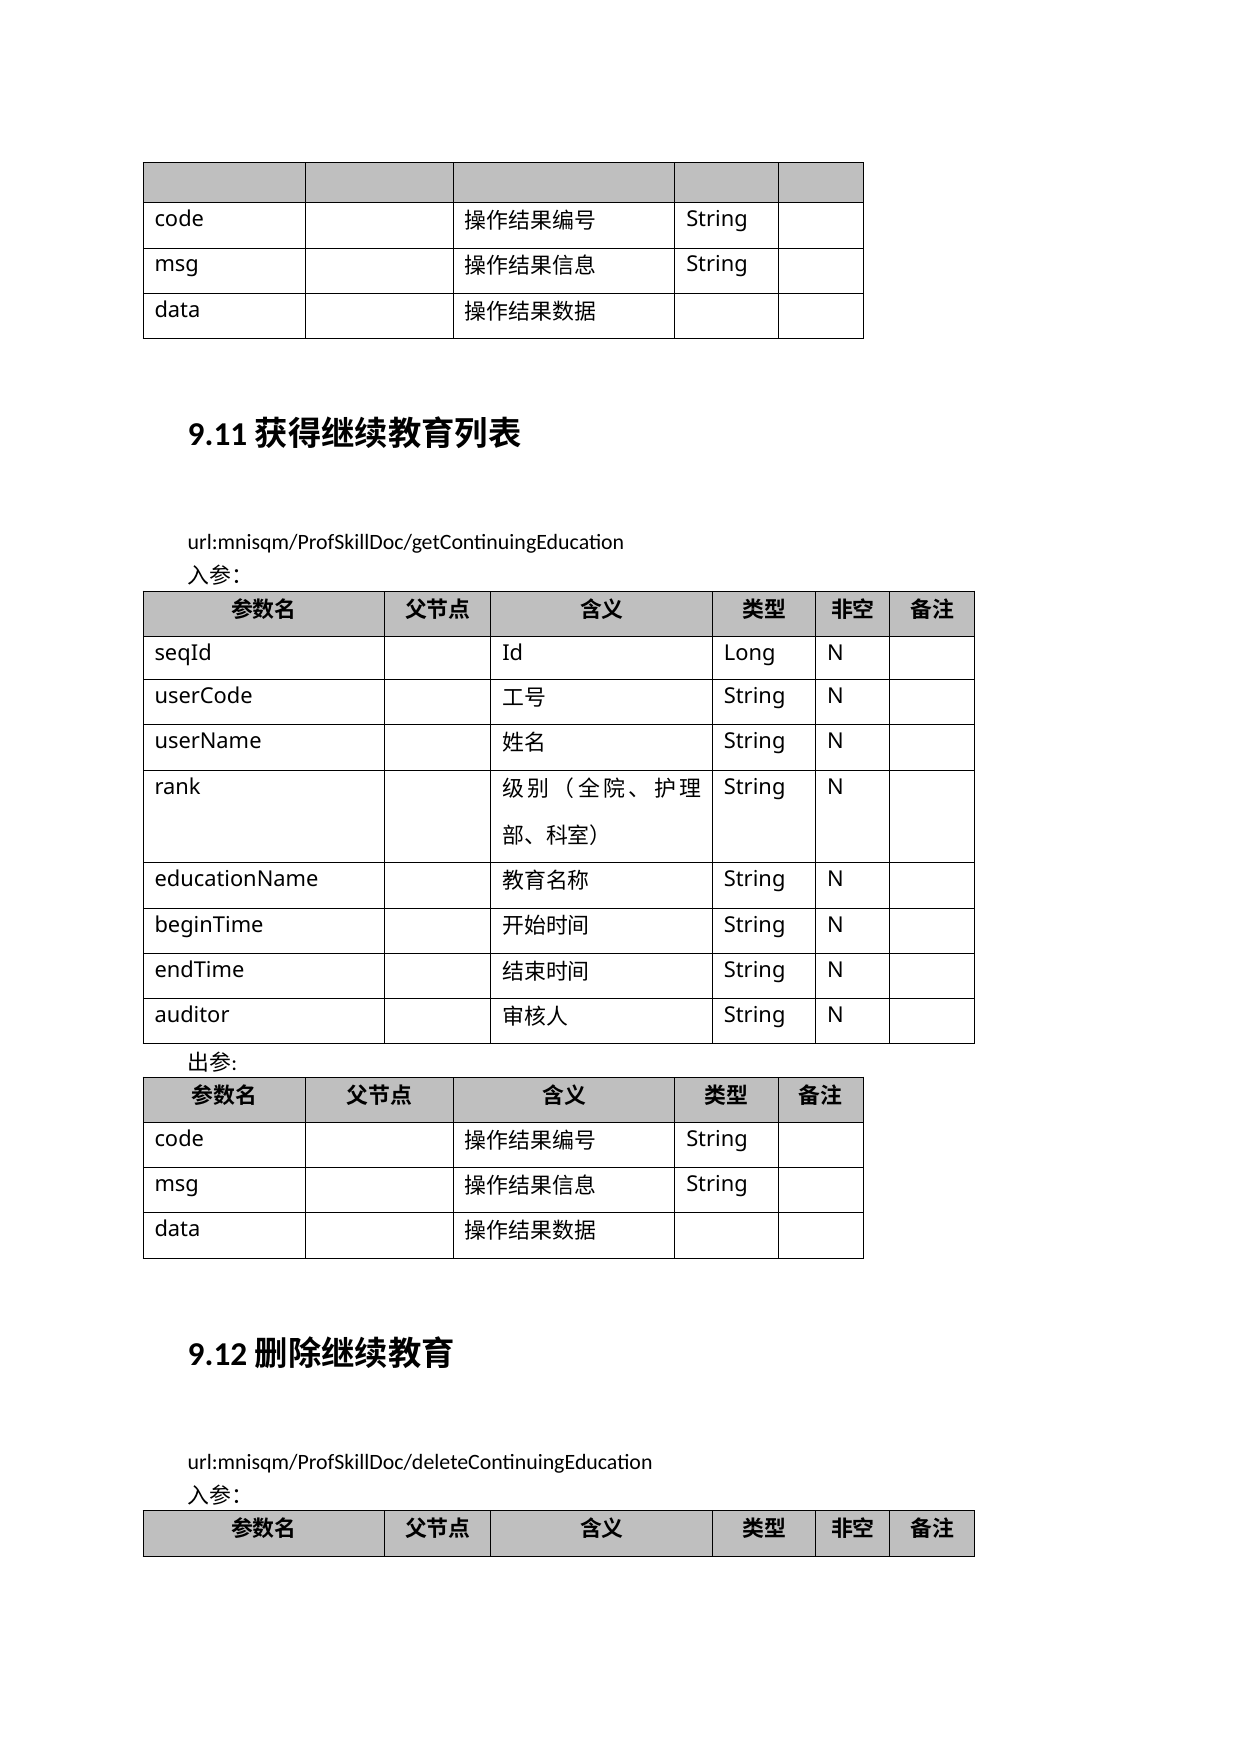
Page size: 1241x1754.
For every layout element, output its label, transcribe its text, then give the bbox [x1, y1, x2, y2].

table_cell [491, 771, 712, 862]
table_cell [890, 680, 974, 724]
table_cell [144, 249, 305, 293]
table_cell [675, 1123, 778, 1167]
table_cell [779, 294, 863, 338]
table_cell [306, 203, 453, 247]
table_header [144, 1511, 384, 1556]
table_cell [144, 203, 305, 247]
subtitle 9.12 删除继续教育 [187, 1318, 1053, 1383]
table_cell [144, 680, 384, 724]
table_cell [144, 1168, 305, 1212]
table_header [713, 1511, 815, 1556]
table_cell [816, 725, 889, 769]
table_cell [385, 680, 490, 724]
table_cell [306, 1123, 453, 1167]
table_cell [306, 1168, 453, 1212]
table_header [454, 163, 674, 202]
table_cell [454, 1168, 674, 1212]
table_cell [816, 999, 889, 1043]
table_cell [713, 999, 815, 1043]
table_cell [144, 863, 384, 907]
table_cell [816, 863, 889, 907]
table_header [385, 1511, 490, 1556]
text 出参: [187, 1044, 1053, 1077]
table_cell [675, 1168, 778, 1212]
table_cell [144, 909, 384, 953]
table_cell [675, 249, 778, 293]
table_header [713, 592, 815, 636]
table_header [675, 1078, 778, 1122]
text 入参： [187, 1478, 1053, 1510]
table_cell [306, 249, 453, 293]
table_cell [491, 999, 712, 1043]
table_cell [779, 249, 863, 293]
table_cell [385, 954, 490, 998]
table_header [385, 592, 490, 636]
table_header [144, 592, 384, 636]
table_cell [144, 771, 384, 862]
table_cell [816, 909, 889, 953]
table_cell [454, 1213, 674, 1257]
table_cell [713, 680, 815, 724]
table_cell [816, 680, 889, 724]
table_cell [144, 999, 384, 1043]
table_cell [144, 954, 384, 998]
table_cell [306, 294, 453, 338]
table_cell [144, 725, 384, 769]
text url:mnisqm/ProfSkillDoc/deleteContinuingEducation [187, 1445, 1053, 1478]
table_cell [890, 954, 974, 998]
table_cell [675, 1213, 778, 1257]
text 入参： [187, 558, 1053, 591]
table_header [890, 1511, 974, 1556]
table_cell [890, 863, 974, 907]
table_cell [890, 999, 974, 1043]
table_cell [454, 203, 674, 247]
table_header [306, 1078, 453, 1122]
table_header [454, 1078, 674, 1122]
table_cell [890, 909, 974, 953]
text url:mnisqm/ProfSkillDoc/getContinuingEducation [187, 526, 1053, 558]
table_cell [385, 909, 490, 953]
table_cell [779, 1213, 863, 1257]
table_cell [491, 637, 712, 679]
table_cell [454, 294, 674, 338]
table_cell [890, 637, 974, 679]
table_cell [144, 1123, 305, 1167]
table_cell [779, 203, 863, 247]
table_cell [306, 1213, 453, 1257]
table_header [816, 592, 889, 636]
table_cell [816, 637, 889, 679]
subtitle 9.11 获得继续教育列表 [187, 398, 1053, 463]
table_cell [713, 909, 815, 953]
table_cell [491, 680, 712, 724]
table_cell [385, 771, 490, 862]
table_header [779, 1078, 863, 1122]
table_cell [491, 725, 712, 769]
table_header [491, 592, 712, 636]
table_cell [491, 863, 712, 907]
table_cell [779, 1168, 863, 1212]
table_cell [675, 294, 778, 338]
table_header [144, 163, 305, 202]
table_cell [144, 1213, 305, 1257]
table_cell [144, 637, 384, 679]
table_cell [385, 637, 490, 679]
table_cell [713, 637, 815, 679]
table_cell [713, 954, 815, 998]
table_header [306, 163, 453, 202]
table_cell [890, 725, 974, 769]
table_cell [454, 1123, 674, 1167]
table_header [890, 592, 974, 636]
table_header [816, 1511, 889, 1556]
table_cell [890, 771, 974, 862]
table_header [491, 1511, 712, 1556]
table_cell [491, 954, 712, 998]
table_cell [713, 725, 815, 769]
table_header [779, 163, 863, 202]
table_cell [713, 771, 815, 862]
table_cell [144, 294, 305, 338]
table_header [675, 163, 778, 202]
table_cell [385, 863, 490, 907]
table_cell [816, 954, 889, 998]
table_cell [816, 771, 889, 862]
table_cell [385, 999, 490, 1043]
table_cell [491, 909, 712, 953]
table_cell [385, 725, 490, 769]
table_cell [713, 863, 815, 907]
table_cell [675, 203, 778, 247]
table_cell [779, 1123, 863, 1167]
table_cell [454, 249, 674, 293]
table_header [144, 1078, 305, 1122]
